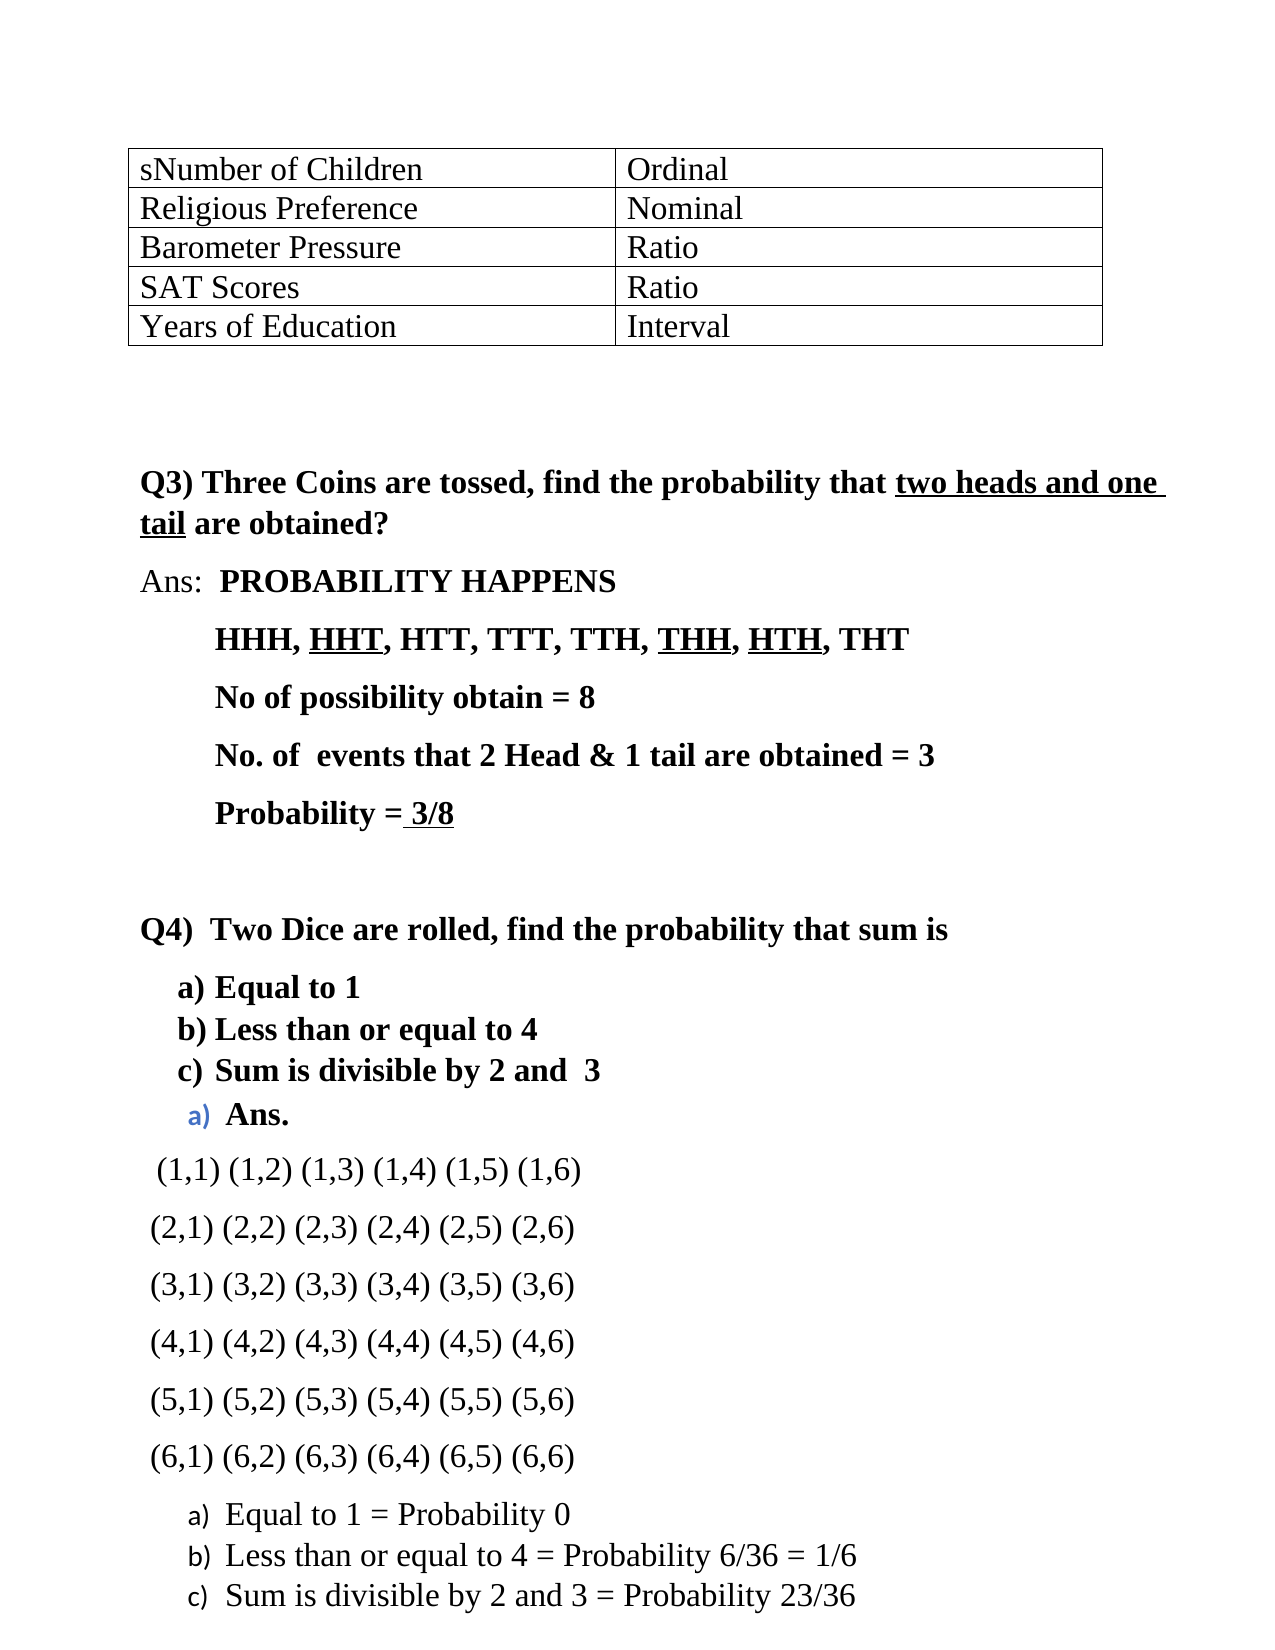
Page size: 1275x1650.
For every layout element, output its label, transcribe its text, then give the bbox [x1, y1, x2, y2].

text Ans: PROBABILITY HAPPENS [139, 561, 1177, 599]
text Q3) Three Coins are tossed, find the probability that two heads and one tail are obtained? [139, 462, 1177, 542]
text Q4) Two Dice are rolled, find the probability that sum is [139, 909, 1177, 948]
list Ans. [150, 1094, 541, 1132]
list Equal to 1 [177, 967, 1177, 1006]
text (6,1) (6,2) (6,3) (6,4) (6,5) (6,6) [150, 1436, 1177, 1475]
table_cell Ratio [616, 267, 1102, 305]
table_cell sNumber of Children [129, 149, 615, 187]
text (3,1) (3,2) (3,3) (3,4) (3,5) (3,6) [150, 1264, 1177, 1303]
table_cell Religious Preference [129, 188, 615, 227]
list Less than or equal to 4 [177, 1009, 1177, 1047]
text No. of events that 2 Head & 1 tail are obtained = 3 [139, 735, 1177, 774]
table_cell Ratio [616, 228, 1102, 266]
text (4,1) (4,2) (4,3) (4,4) (4,5) (4,6) [150, 1322, 1177, 1360]
table_cell Nominal [616, 188, 1102, 227]
list Sum is divisible by 2 and 3 [177, 1050, 1177, 1088]
list Equal to 1 = Probability 0 [187, 1494, 1177, 1532]
text Probability = 3/8 [139, 793, 1177, 832]
table_cell Years of Education [129, 306, 615, 345]
table_cell Barometer Pressure [129, 228, 615, 266]
list Sum is divisible by 2 and 3 = Probability 23/36 [187, 1576, 1177, 1614]
table_cell Interval [616, 306, 1102, 345]
list Less than or equal to 4 = Probability 6/36 = 1/6 [187, 1535, 1177, 1573]
text No of possibility obtain = 8 [139, 677, 1177, 716]
table_cell SAT Scores [129, 267, 615, 305]
table_cell Ordinal [616, 149, 1102, 187]
text (1,1) (1,2) (1,3) (1,4) (1,5) (1,6) [156, 1153, 1177, 1188]
text (2,1) (2,2) (2,3) (2,4) (2,5) (2,6) [150, 1207, 1177, 1245]
text HHH, HHT, HTT, TTT, TTH, THH, HTH, THT [139, 619, 1177, 658]
text (5,1) (5,2) (5,3) (5,4) (5,5) (5,6) [150, 1379, 1177, 1417]
